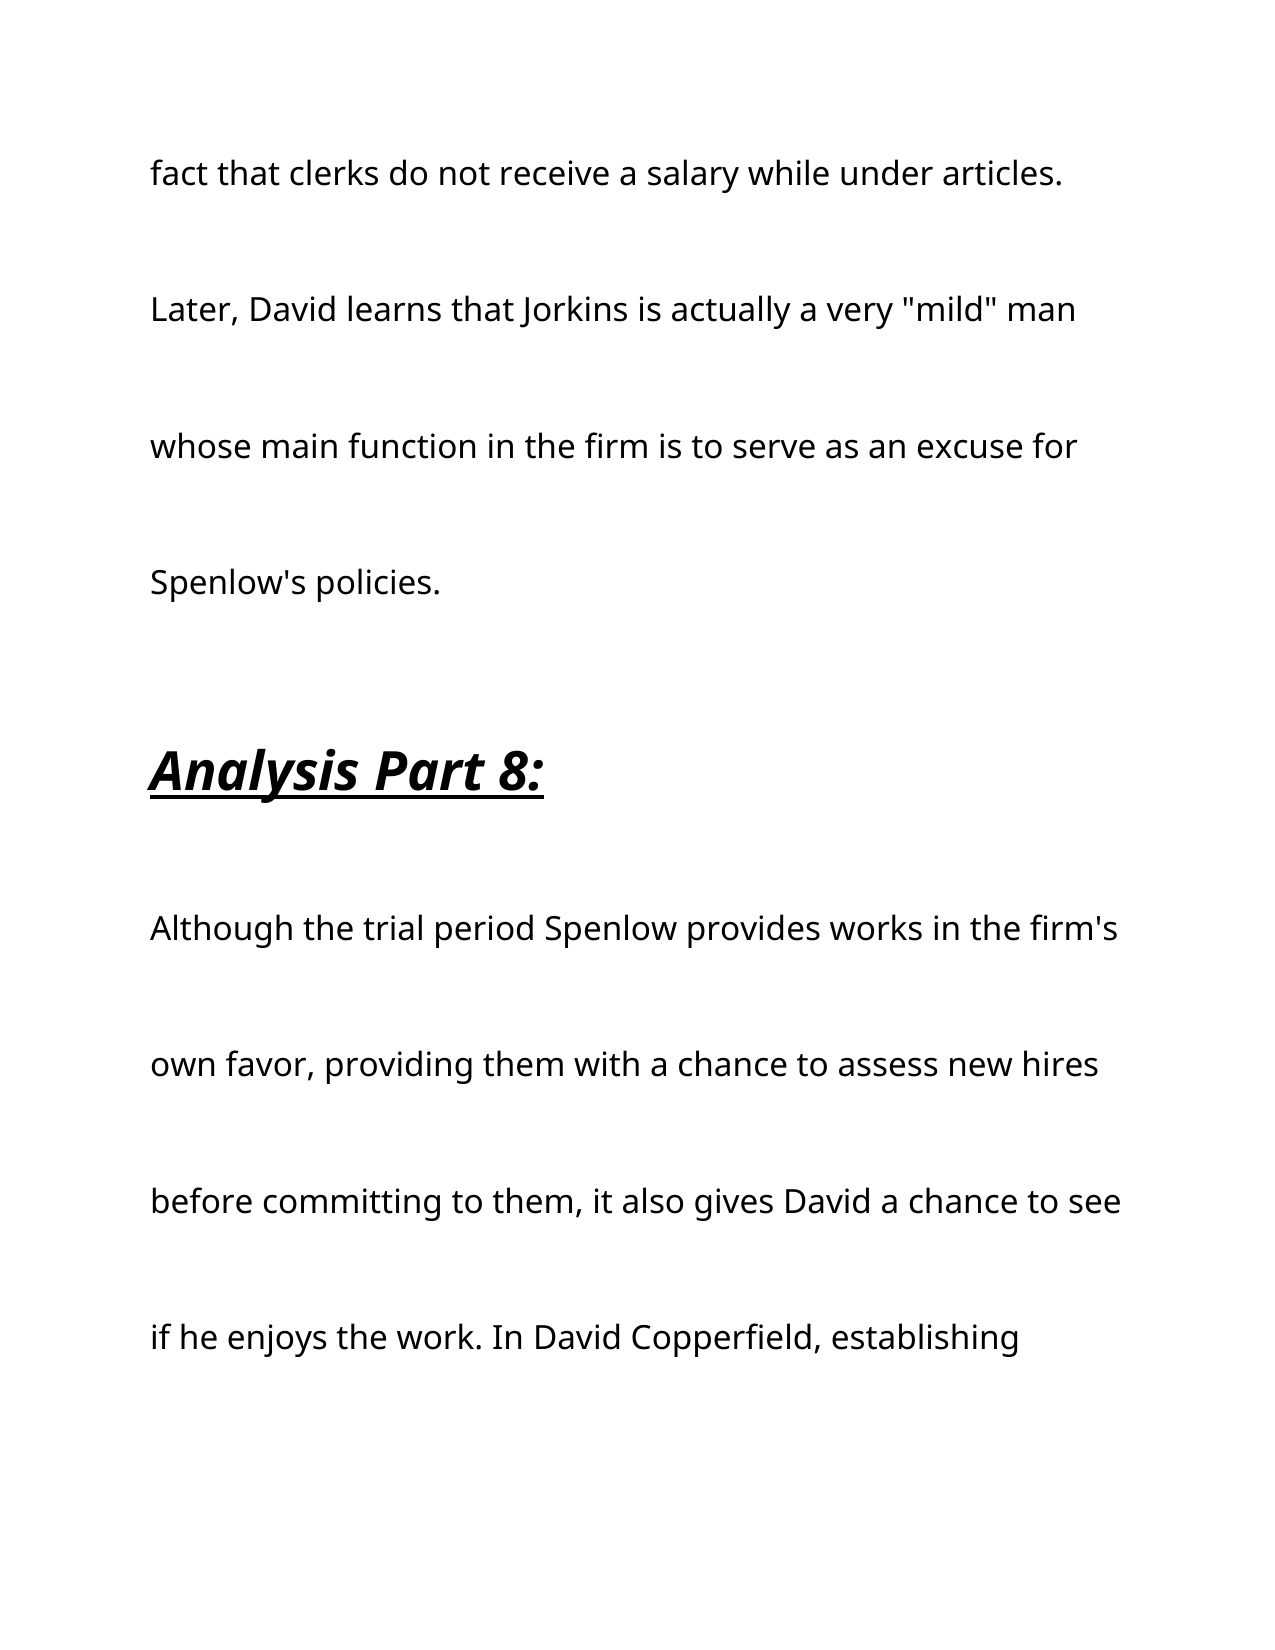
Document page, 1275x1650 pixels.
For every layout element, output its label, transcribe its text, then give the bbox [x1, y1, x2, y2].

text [150, 150, 1125, 604]
text Analysis Part 8: [150, 732, 1125, 806]
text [150, 905, 1125, 1359]
